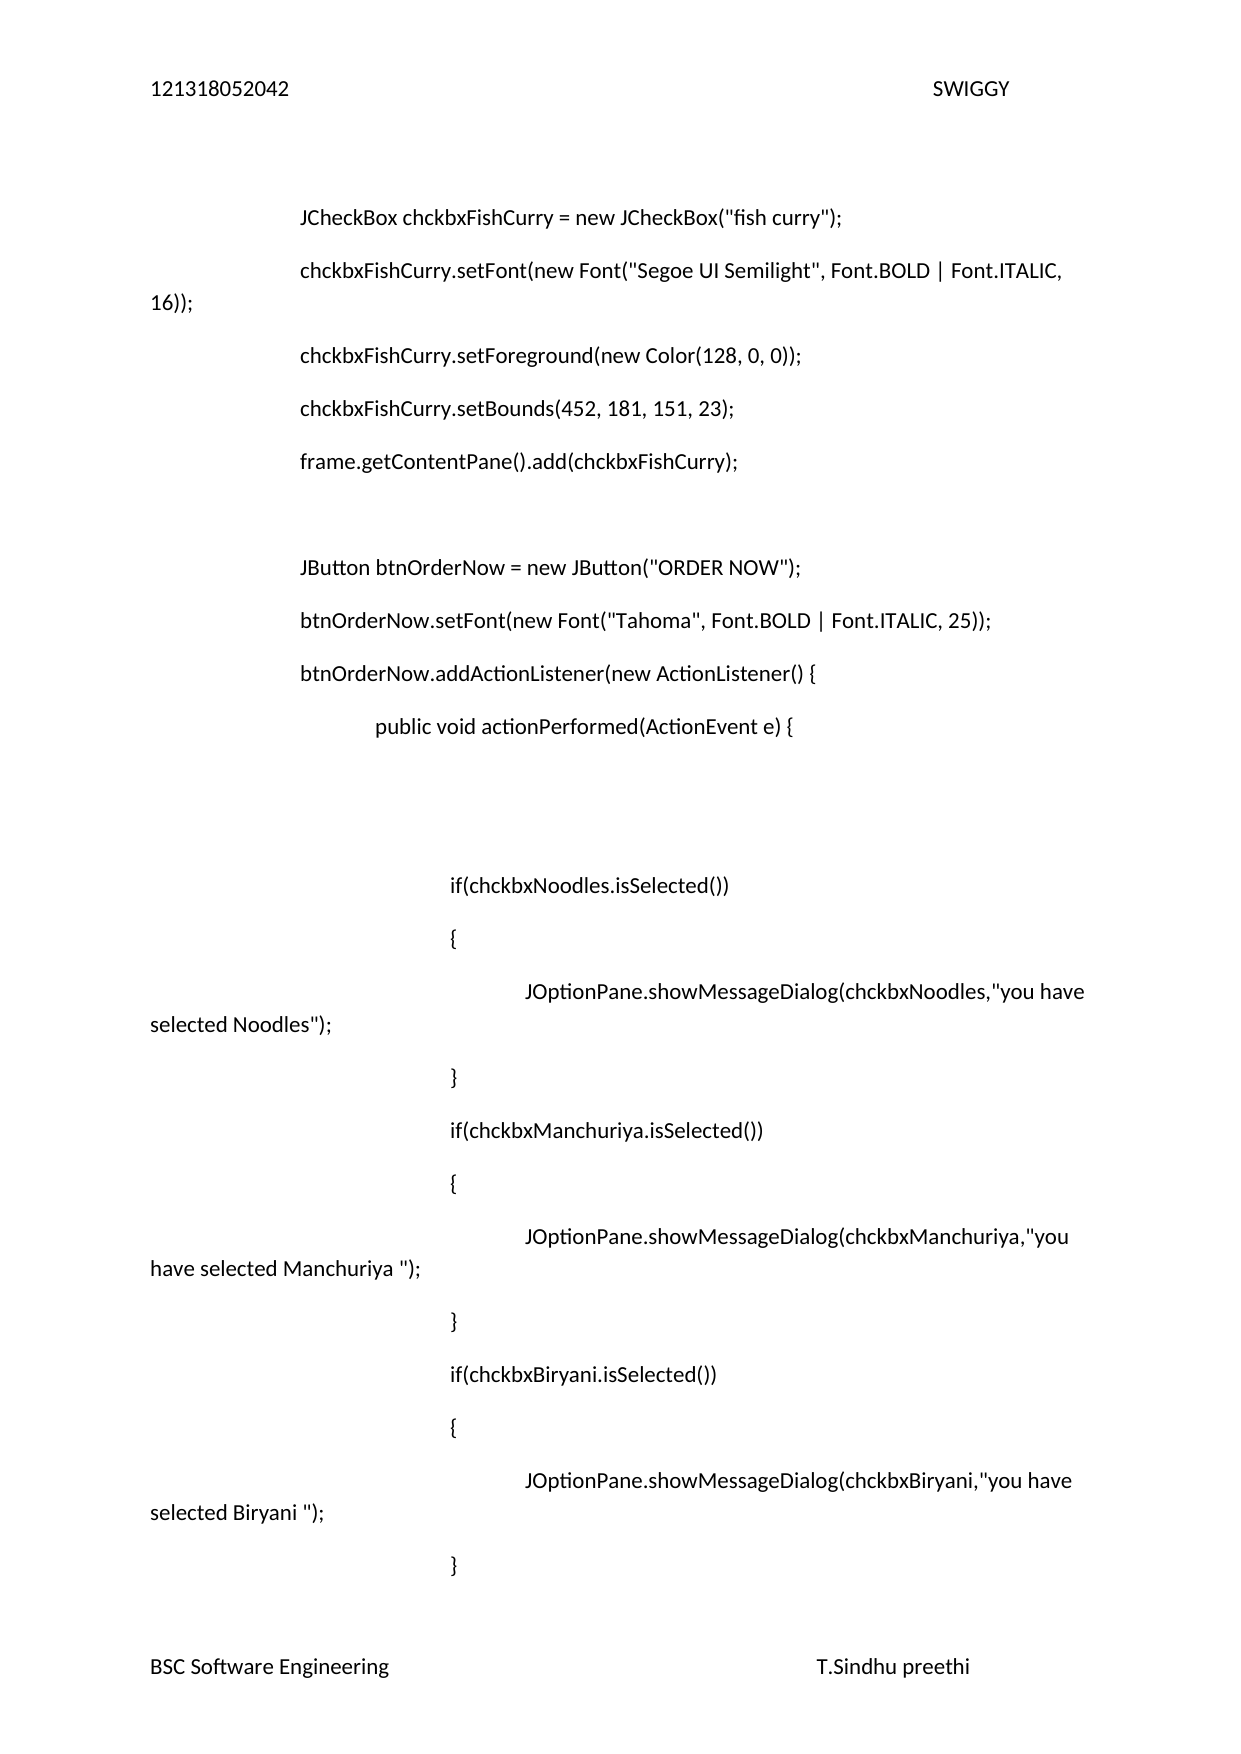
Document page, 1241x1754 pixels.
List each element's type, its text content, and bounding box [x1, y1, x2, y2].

text if(chckbxBiryani.isSelected()) [150, 1360, 1090, 1388]
text JOptionPane.showMessageDialog(chckbxManchuriya,"you have selected Manchuriya "); [150, 1222, 1090, 1282]
text if(chckbxNoodles.isSelected()) [150, 871, 1090, 899]
text public void actionPerformed(ActionEvent e) { [150, 712, 1090, 740]
text { [150, 1169, 1090, 1197]
text btnOrderNow.addActionListener(new ActionListener() { [150, 659, 1090, 687]
text chckbxFishCurry.setForeground(new Color(128, 0, 0)); [150, 341, 1090, 369]
text chckbxFishCurry.setBounds(452, 181, 151, 23); [150, 394, 1090, 422]
text JCheckBox chckbxFishCurry = new JCheckBox("fish curry"); [150, 203, 1090, 231]
text { [150, 924, 1090, 952]
text if(chckbxManchuriya.isSelected()) [150, 1116, 1090, 1144]
text JButton btnOrderNow = new JButton("ORDER NOW"); [150, 553, 1090, 581]
text } [150, 1551, 1090, 1579]
text JOptionPane.showMessageDialog(chckbxNoodles,"you have selected Noodles"); [150, 977, 1090, 1038]
text JOptionPane.showMessageDialog(chckbxBiryani,"you have selected Biryani "); [150, 1466, 1090, 1526]
text } [150, 1307, 1090, 1335]
text } [150, 1063, 1090, 1091]
text btnOrderNow.setFont(new Font("Tahoma", Font.BOLD | Font.ITALIC, 25)); [150, 606, 1090, 634]
text { [150, 1413, 1090, 1441]
text frame.getContentPane().add(chckbxFishCurry); [150, 447, 1090, 475]
text chckbxFishCurry.setFont(new Font("Segoe UI Semilight", Font.BOLD | Font.ITALIC, 16)); [150, 256, 1090, 316]
